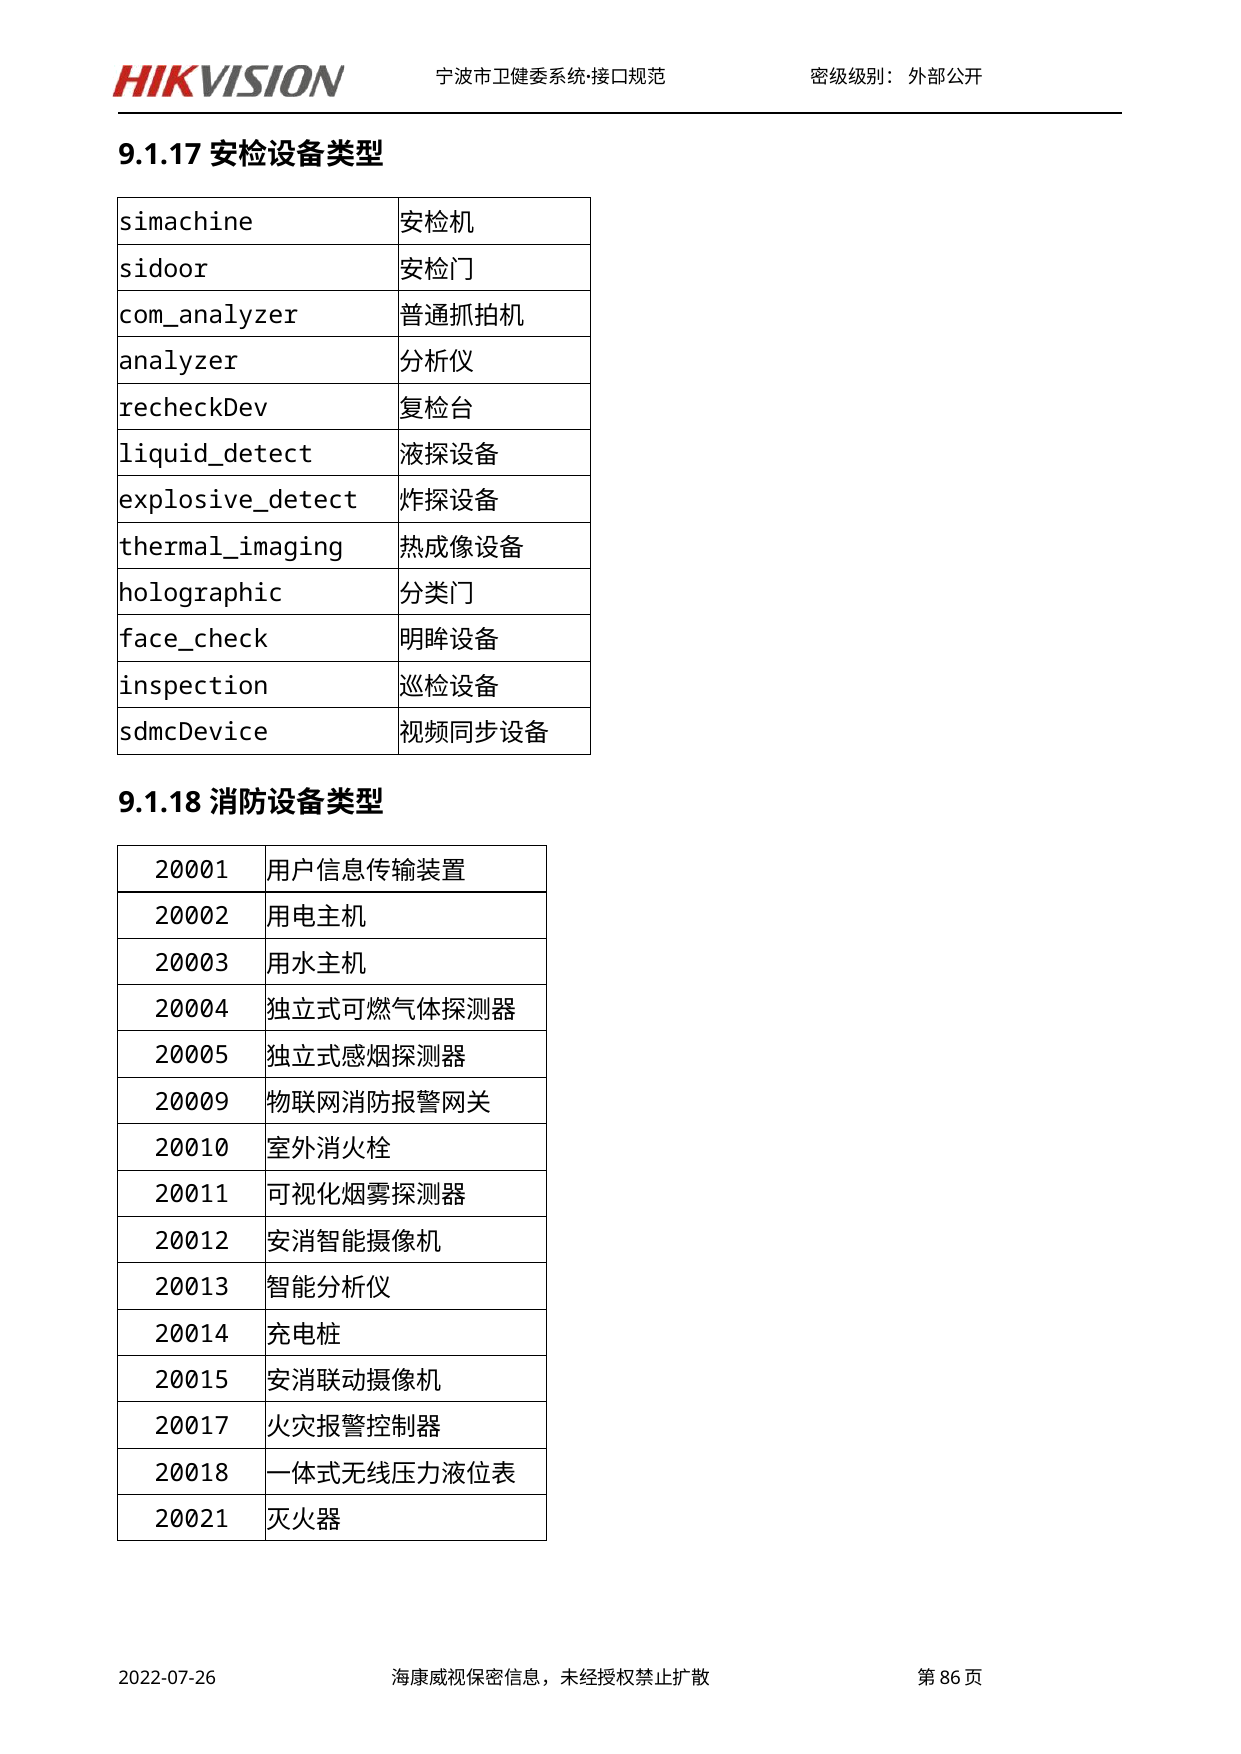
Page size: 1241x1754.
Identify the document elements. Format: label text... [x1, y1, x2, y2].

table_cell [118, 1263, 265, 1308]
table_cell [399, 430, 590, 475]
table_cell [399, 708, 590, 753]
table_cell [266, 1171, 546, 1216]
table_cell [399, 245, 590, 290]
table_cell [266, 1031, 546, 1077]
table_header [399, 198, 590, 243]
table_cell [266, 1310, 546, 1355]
subtitle 安检设备类型 [118, 129, 1122, 174]
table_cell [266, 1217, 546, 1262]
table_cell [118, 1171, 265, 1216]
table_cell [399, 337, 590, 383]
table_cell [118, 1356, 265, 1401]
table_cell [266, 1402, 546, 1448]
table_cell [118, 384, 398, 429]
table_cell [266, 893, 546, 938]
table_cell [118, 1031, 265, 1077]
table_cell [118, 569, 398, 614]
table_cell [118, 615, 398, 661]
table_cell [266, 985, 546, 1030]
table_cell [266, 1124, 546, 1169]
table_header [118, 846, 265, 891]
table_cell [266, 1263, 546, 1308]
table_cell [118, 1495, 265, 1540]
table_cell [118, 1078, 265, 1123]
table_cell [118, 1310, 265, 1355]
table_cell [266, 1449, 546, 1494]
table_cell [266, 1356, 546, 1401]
picture [112, 65, 345, 97]
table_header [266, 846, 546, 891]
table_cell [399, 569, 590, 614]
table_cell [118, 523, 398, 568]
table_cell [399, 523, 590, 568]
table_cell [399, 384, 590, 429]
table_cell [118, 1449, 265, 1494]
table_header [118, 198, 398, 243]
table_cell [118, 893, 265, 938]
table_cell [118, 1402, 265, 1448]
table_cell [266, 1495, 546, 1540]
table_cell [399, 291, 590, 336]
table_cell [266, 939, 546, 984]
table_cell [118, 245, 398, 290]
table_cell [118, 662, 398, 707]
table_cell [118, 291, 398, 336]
subtitle 消防设备类型 [118, 777, 1122, 822]
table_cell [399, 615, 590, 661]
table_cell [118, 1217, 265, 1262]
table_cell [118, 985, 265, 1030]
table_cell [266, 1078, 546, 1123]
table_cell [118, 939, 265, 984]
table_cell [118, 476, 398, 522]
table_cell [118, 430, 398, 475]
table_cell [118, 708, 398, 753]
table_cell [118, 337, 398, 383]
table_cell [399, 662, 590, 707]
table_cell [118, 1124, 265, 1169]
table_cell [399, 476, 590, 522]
